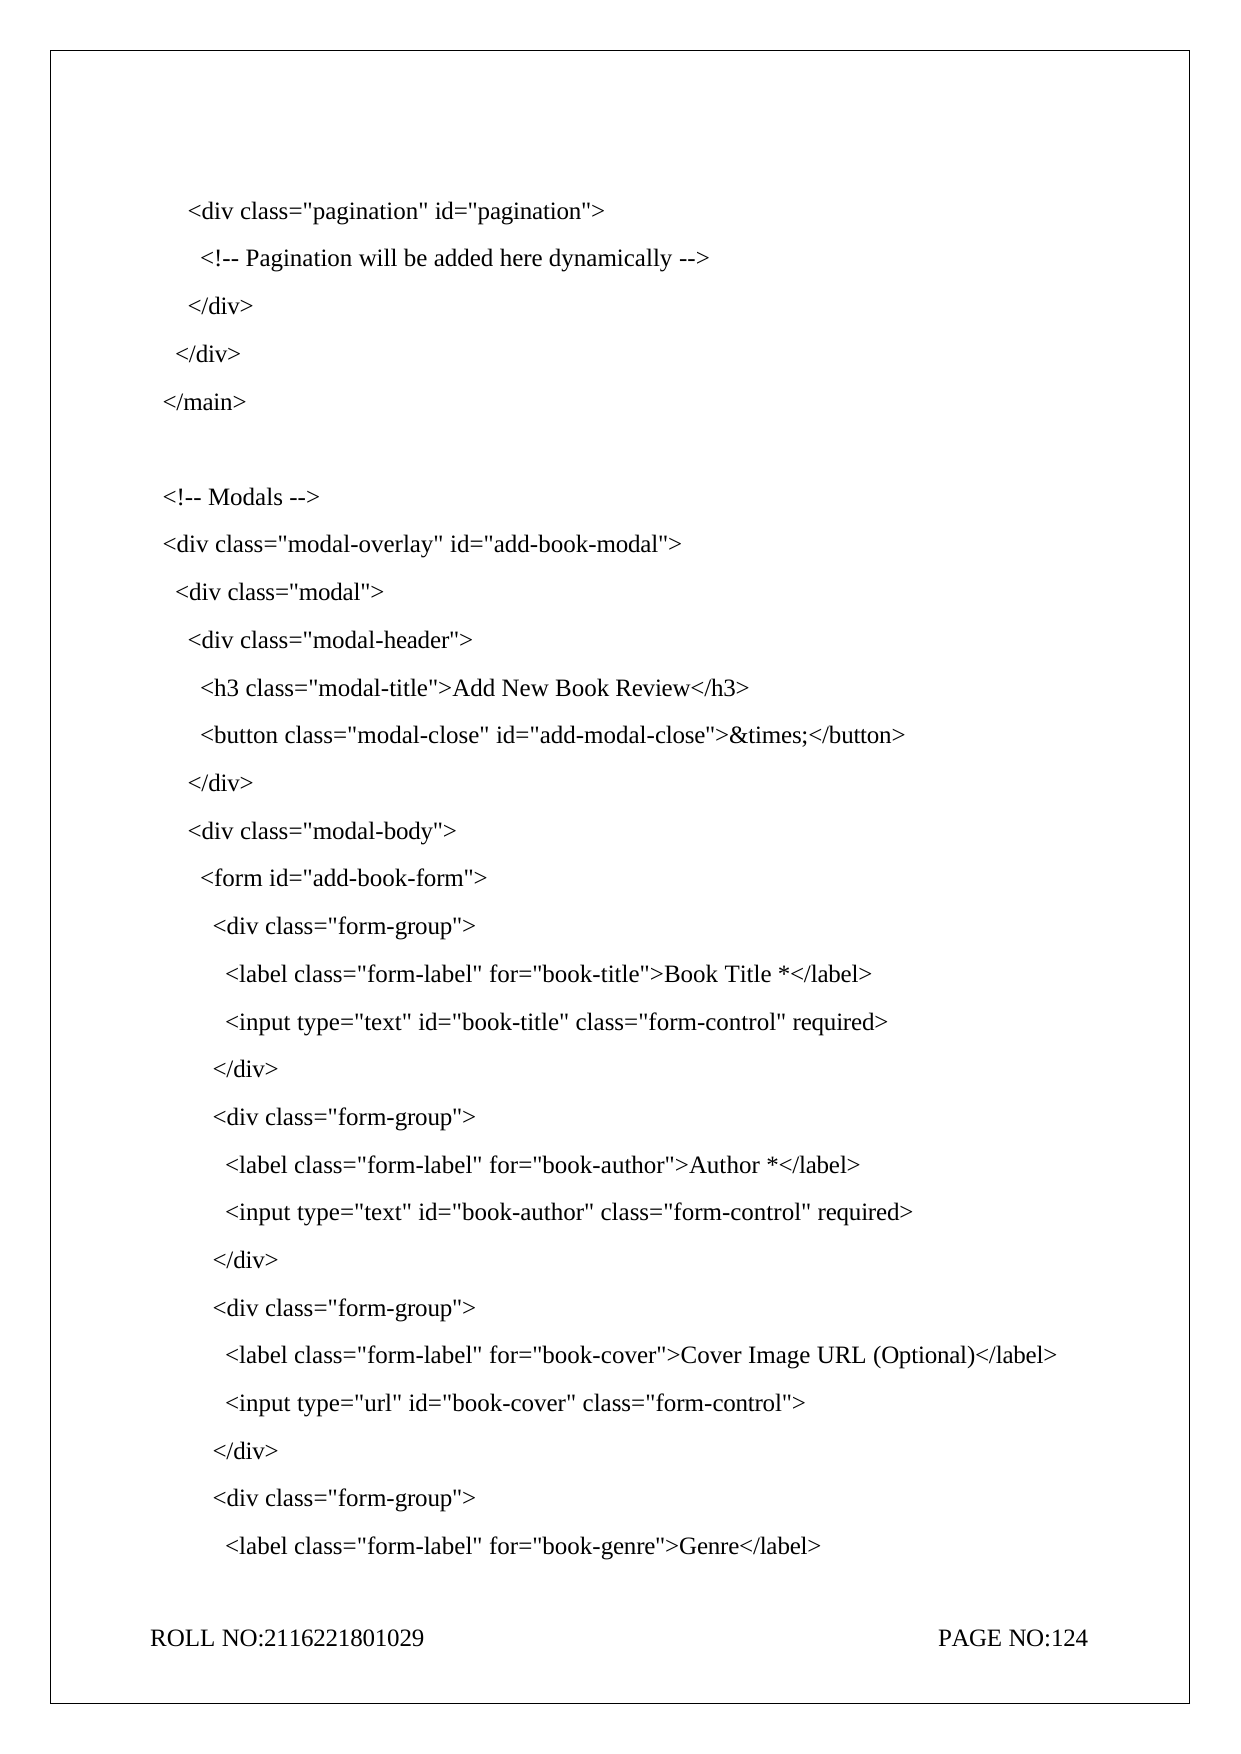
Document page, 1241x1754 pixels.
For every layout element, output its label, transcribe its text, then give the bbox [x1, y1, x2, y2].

text </div> [212, 1054, 1122, 1083]
text </div> [187, 768, 1122, 797]
text <label class="form-label" for="book-title">Book Title *</label> [225, 959, 1122, 988]
text <div class="form-group"> [212, 1293, 1122, 1321]
text <!-- Modals --> [162, 482, 1122, 511]
text </div> [212, 1245, 1122, 1274]
text </div> [175, 339, 1122, 367]
text </div> [212, 1436, 1122, 1465]
text <button class="modal-close" id="add-modal-close">&times;</button> [200, 720, 1122, 749]
text <input type="url" id="book-cover" class="form-control"> [225, 1388, 1122, 1417]
text <form id="add-book-form"> [200, 863, 1122, 892]
text </main> [162, 387, 1122, 415]
text <div class="modal-overlay" id="add-book-modal"> [162, 529, 1122, 558]
text <label class="form-label" for="book-author">Author *</label> [225, 1150, 1122, 1178]
text <div class="modal-header"> [187, 625, 1122, 654]
text <input type="text" id="book-title" class="form-control" required> [225, 1007, 1122, 1035]
text <div class="form-group"> [212, 1483, 1122, 1512]
text <div class="modal-body"> [187, 816, 1122, 844]
text <input type="text" id="book-author" class="form-control" required> [225, 1197, 1122, 1226]
text <label class="form-label" for="book-cover">Cover Image URL (Optional)</label> [225, 1341, 1122, 1369]
text </div> [187, 291, 1122, 320]
text <div class="form-group"> [212, 1102, 1122, 1131]
text <div class="modal"> [175, 577, 1122, 606]
text <label class="form-label" for="book-genre">Genre</label> [225, 1531, 1122, 1560]
text <div class="pagination" id="pagination"> [187, 196, 1122, 224]
text <!-- Pagination will be added here dynamically --> [200, 243, 1122, 272]
text <div class="form-group"> [212, 911, 1122, 940]
text <h3 class="modal-title">Add New Book Review</h3> [200, 673, 1122, 701]
